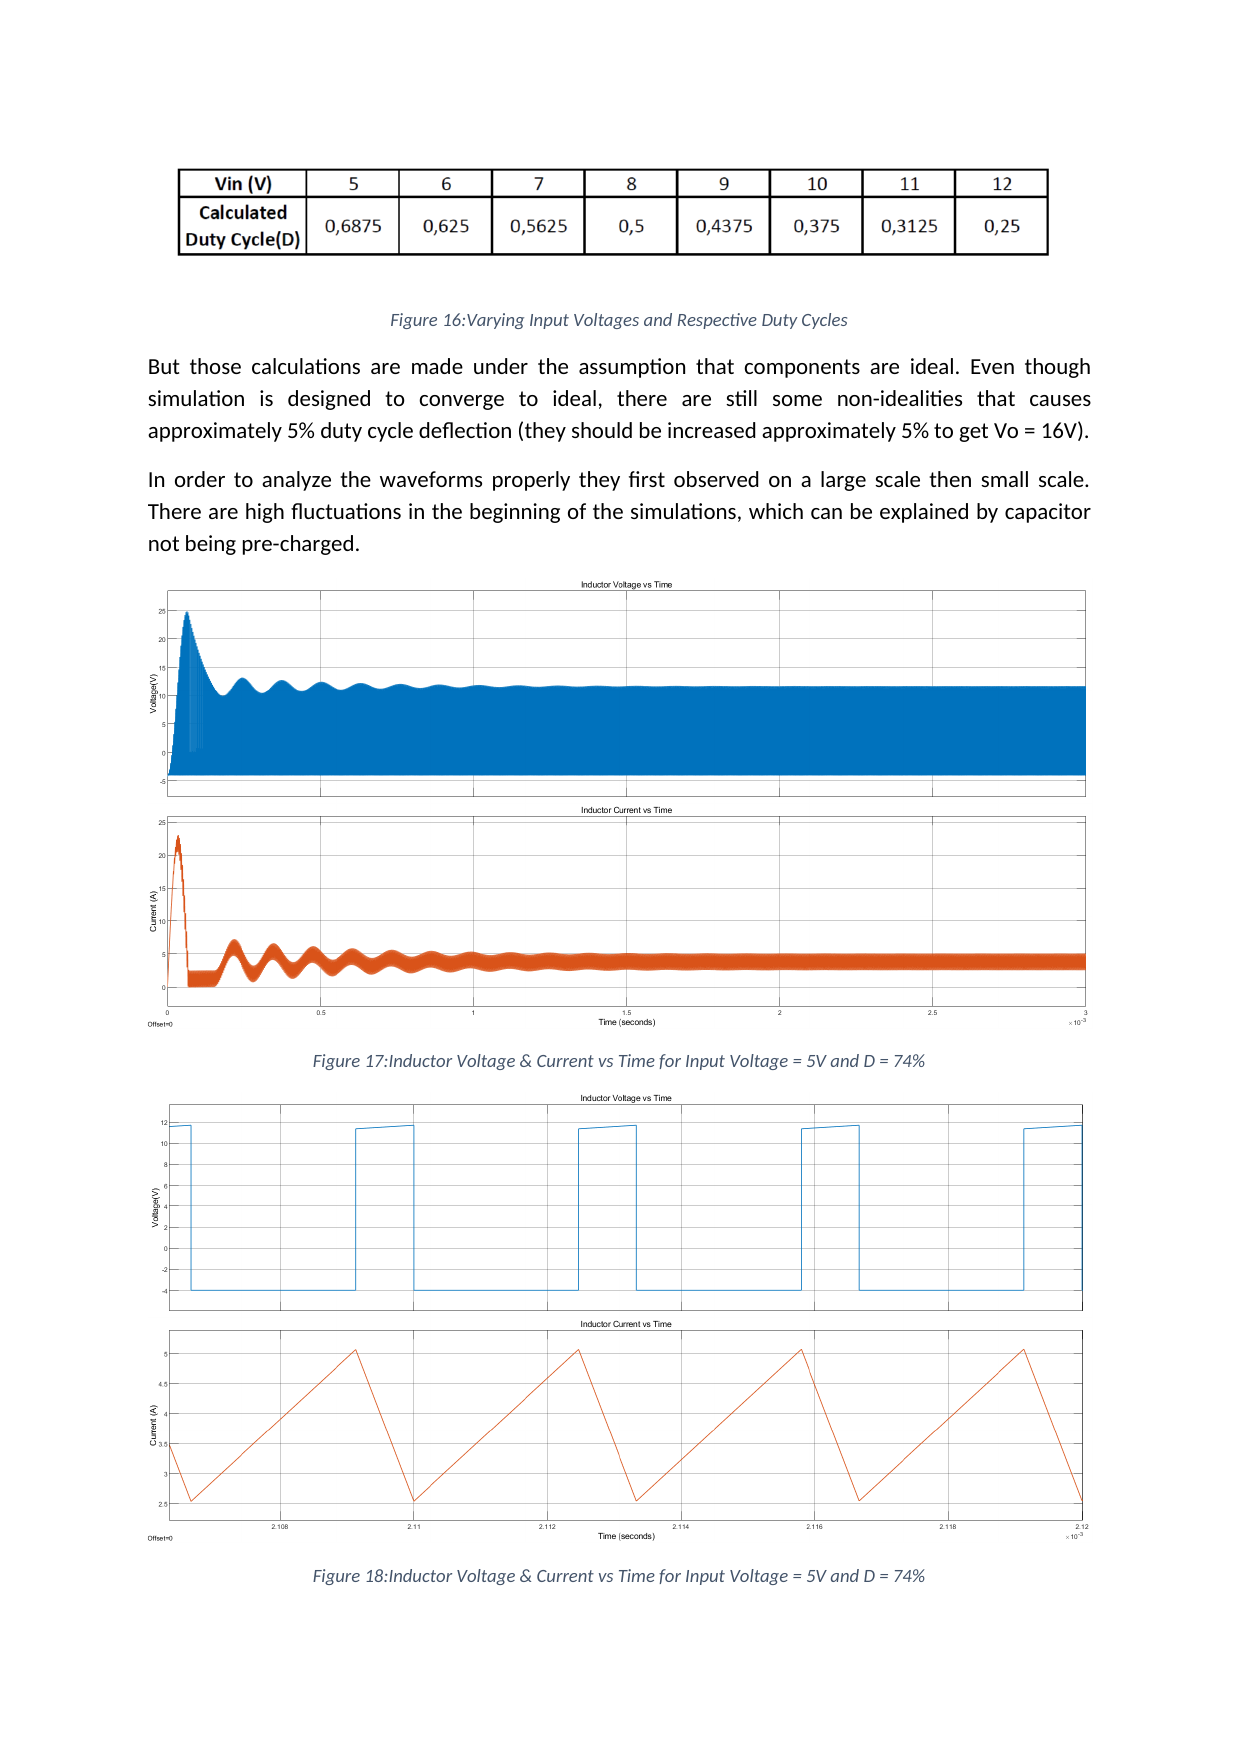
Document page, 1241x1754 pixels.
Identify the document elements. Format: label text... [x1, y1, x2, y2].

picture [147, 147, 1093, 288]
picture [147, 578, 1093, 1029]
text Figure 18:Inductor Voltage & Current vs Time for Input Voltage = 5V and D = 74% [148, 1564, 1093, 1587]
text But those calculations are made under the assumption that components are ideal. Even though simulation is designed to converge to ideal, there are still some non-idealities that causes approximately 5% duty cycle deflection (they should be increased approximately 5% to get Vo = 16V). [148, 352, 1093, 444]
picture [147, 1092, 1093, 1543]
text Figure 17:Inductor Voltage & Current vs Time for Input Voltage = 5V and D = 74% [148, 1049, 1093, 1072]
text In order to analyze the waveforms properly they first observed on a large scale then small scale. There are high fluctuations in the beginning of the simulations, which can be explained by capacitor not being pre-charged. [148, 465, 1093, 557]
text Figure 16:Varying Input Voltages and Respective Duty Cycles [148, 308, 1093, 331]
